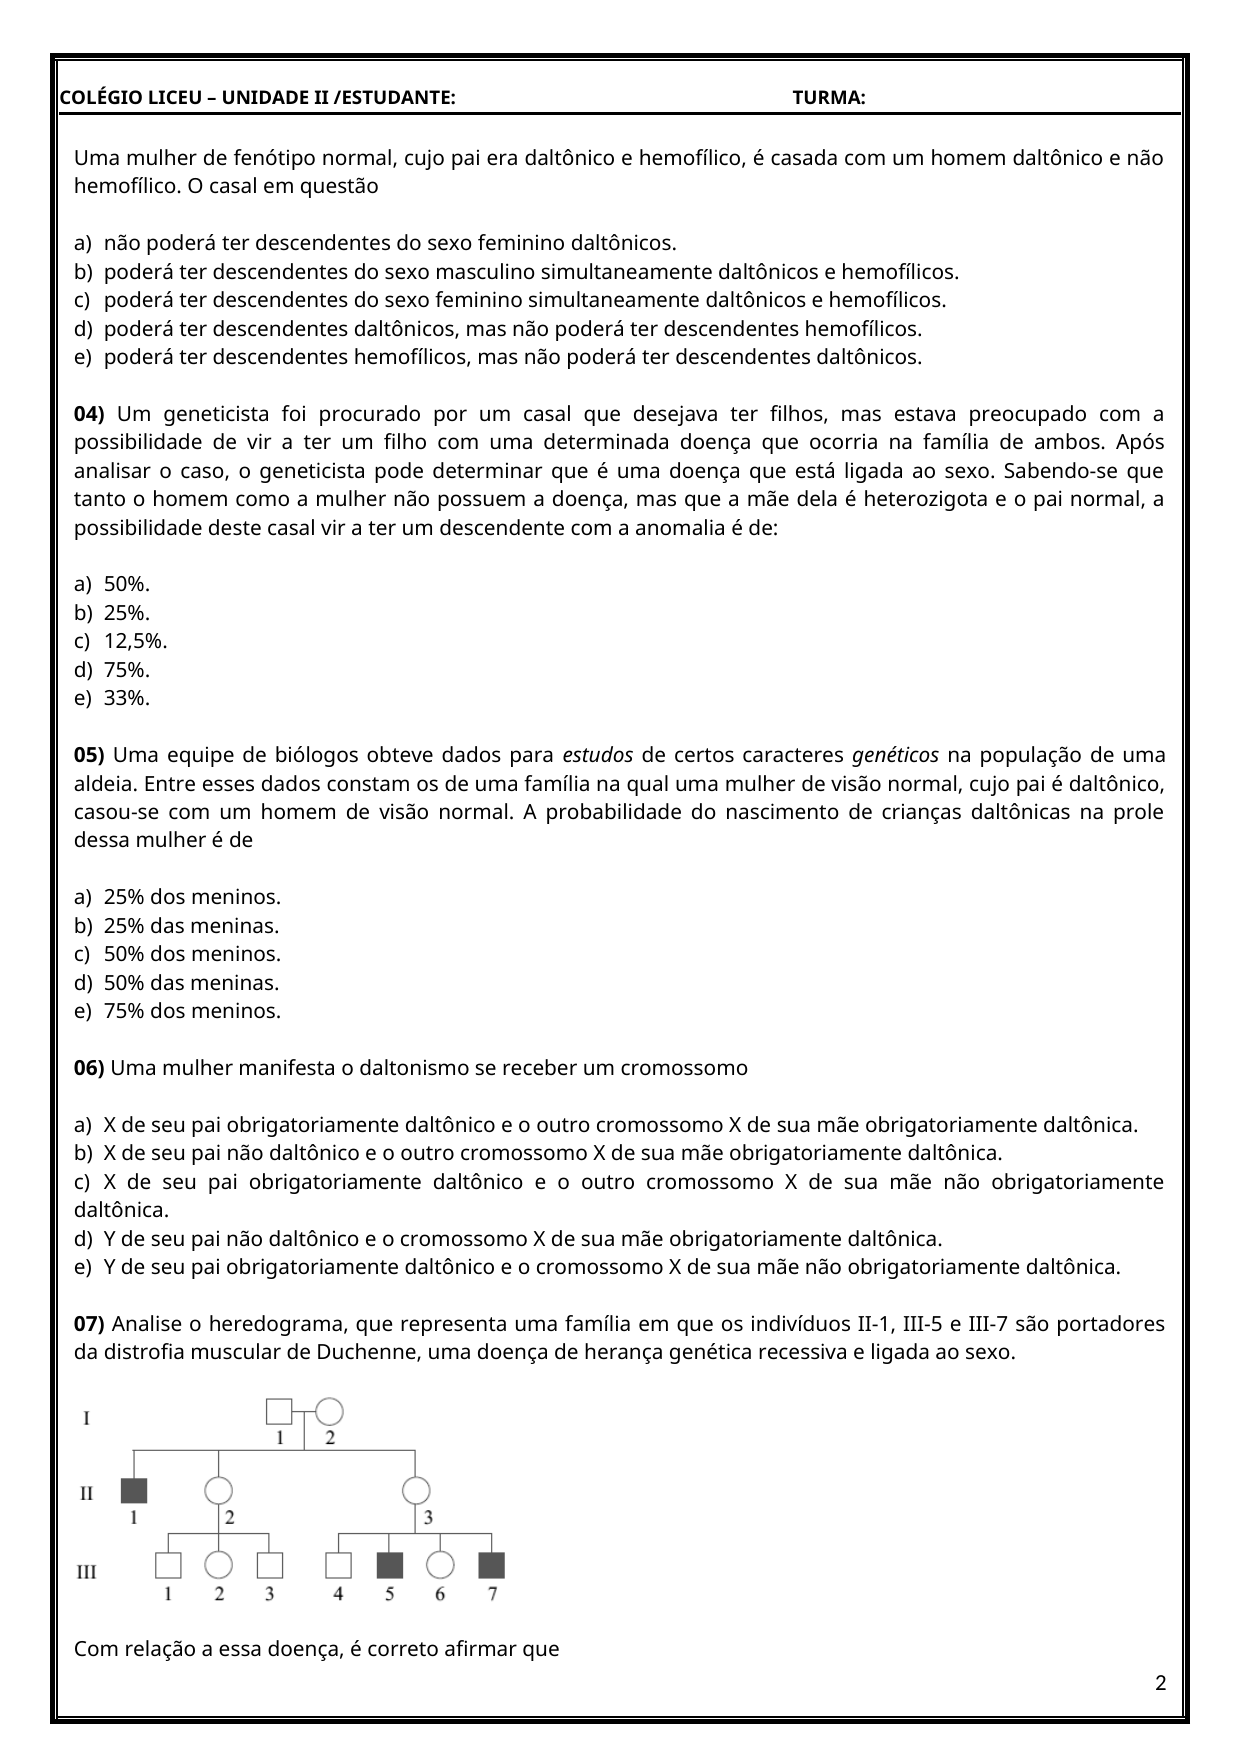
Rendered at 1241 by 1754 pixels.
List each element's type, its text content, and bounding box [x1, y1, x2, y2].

text a) X de seu pai obrigatoriamente daltônico e o outro cromossomo X de sua mãe obrigatoriamente daltônica. [74, 1110, 1167, 1138]
text 05) Uma equipe de biólogos obteve dados para estudos de certos caracteres genéticos na população de uma aldeia. Entre esses dados constam os de uma família na qual uma mulher de visão normal, cujo pai é daltônico, casou-se com um homem de visão normal. A probabilidade do nascimento de crianças daltônicas na prole dessa mulher é de [74, 740, 1167, 854]
text a) não poderá ter descendentes do sexo feminino daltônicos. [74, 228, 1167, 257]
text e) poderá ter descendentes hemofílicos, mas não poderá ter descendentes daltônicos. [74, 342, 1167, 371]
text c) X de seu pai obrigatoriamente daltônico e o outro cromossomo X de sua mãe não obrigatoriamente daltônica. [74, 1167, 1167, 1224]
text b) 25% das meninas. [74, 911, 1167, 939]
text 07) Analise o heredograma, que representa uma família em que os indivíduos II-1, III-5 e III-7 são portadores da distrofia muscular de Duchenne, uma doença de herança genética recessiva e ligada ao sexo. [74, 1309, 1167, 1366]
text c) poderá ter descendentes do sexo feminino simultaneamente daltônicos e hemofílicos. [74, 285, 1167, 314]
text Uma mulher de fenótipo normal, cujo pai era daltônico e hemofílico, é casada com um homem daltônico e não hemofílico. O casal em questão [74, 143, 1167, 200]
text e) 75% dos meninos. [74, 996, 1167, 1024]
text c) 12,5%. [74, 626, 1167, 655]
text d) Y de seu pai não daltônico e o cromossomo X de sua mãe obrigatoriamente daltônica. [74, 1224, 1167, 1252]
text a) 50%. [74, 569, 1167, 598]
text d) 75%. [74, 655, 1167, 683]
text c) 50% dos meninos. [74, 939, 1167, 968]
text 06) Uma mulher manifesta o daltonismo se receber um cromossomo [74, 1053, 1167, 1081]
text e) Y de seu pai obrigatoriamente daltônico e o cromossomo X de sua mãe não obrigatoriamente daltônica. [74, 1252, 1167, 1281]
text a) 25% dos meninos. [74, 882, 1167, 911]
text d) poderá ter descendentes daltônicos, mas não poderá ter descendentes hemofílicos. [74, 314, 1167, 342]
text d) 50% das meninas. [74, 968, 1167, 996]
text 04) Um geneticista foi procurado por um casal que desejava ter filhos, mas estava preocupado com a possibilidade de vir a ter um filho com uma determinada doença que ocorria na família de ambos. Após analisar o caso, o geneticista pode determinar que é uma doença que está ligada ao sexo. Sabendo-se que tanto o homem como a mulher não possuem a doença, mas que a mãe dela é heterozigota e o pai normal, a possibilidade deste casal vir a ter um descendente com a anomalia é de: [74, 399, 1167, 541]
text Com relação a essa doença, é correto afirmar que [74, 1634, 1167, 1662]
text b) poderá ter descendentes do sexo masculino simultaneamente daltônicos e hemofílicos. [74, 257, 1167, 285]
text b) X de seu pai não daltônico e o outro cromossomo X de sua mãe obrigatoriamente daltônica. [74, 1138, 1167, 1167]
text e) 33%. [74, 683, 1167, 712]
text b) 25%. [74, 598, 1167, 626]
